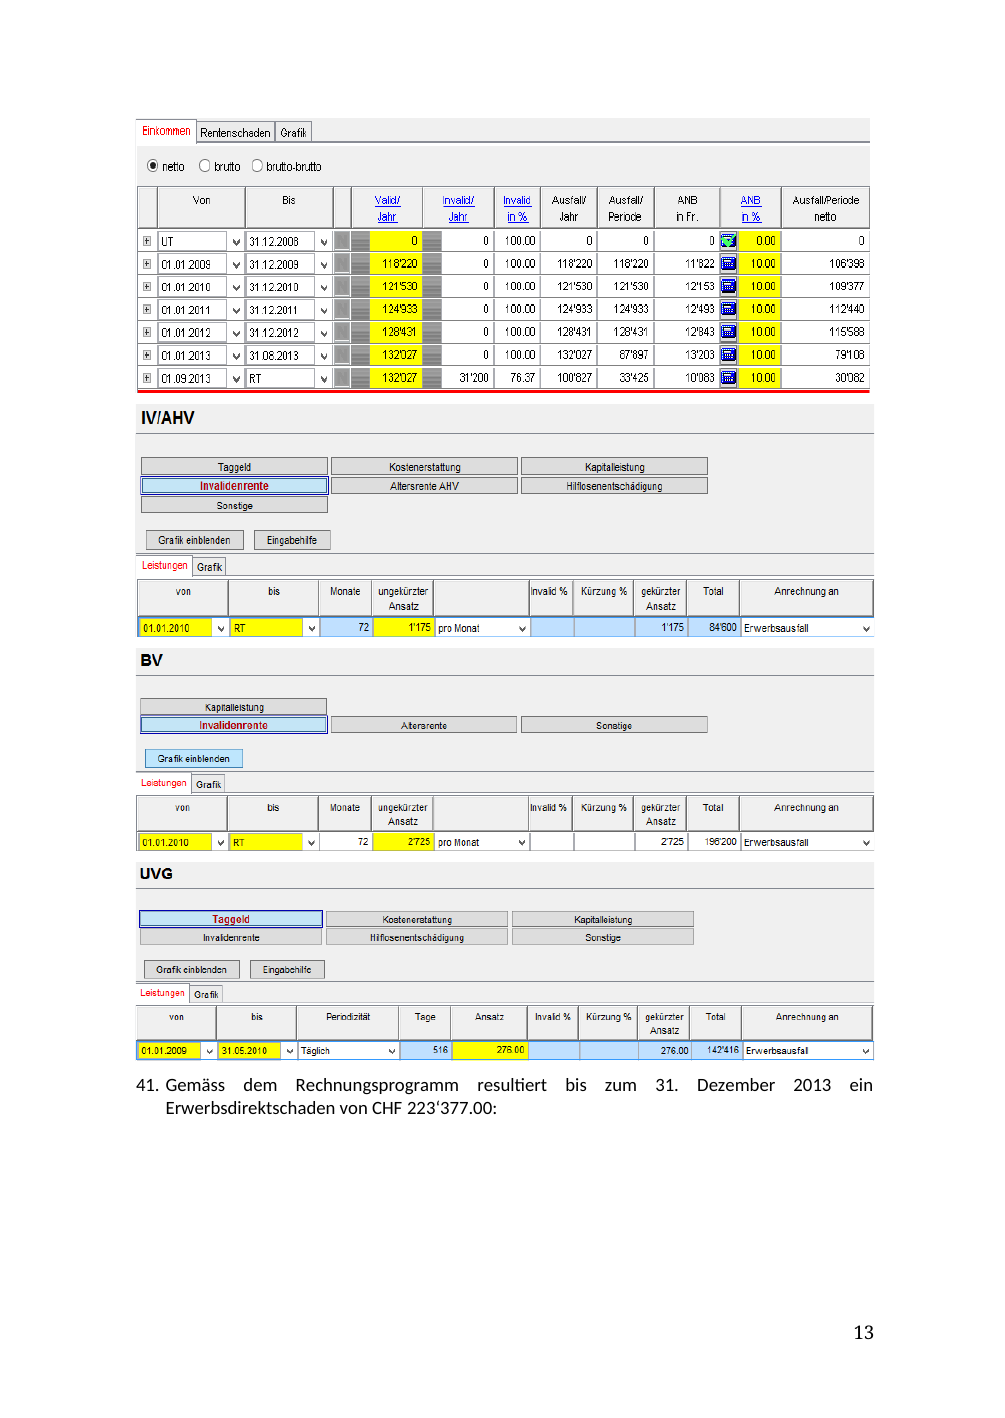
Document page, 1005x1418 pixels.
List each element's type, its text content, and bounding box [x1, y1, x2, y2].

picture [135, 648, 875, 851]
picture [135, 404, 875, 637]
list Gemäss dem Rechnungsprogramm resultiert bis zum 31. Dezember 2013 ein Erwerbsdirektschaden von CHF 223‘377.00: [136, 1073, 874, 1119]
picture [135, 862, 875, 1061]
picture [135, 118, 870, 393]
